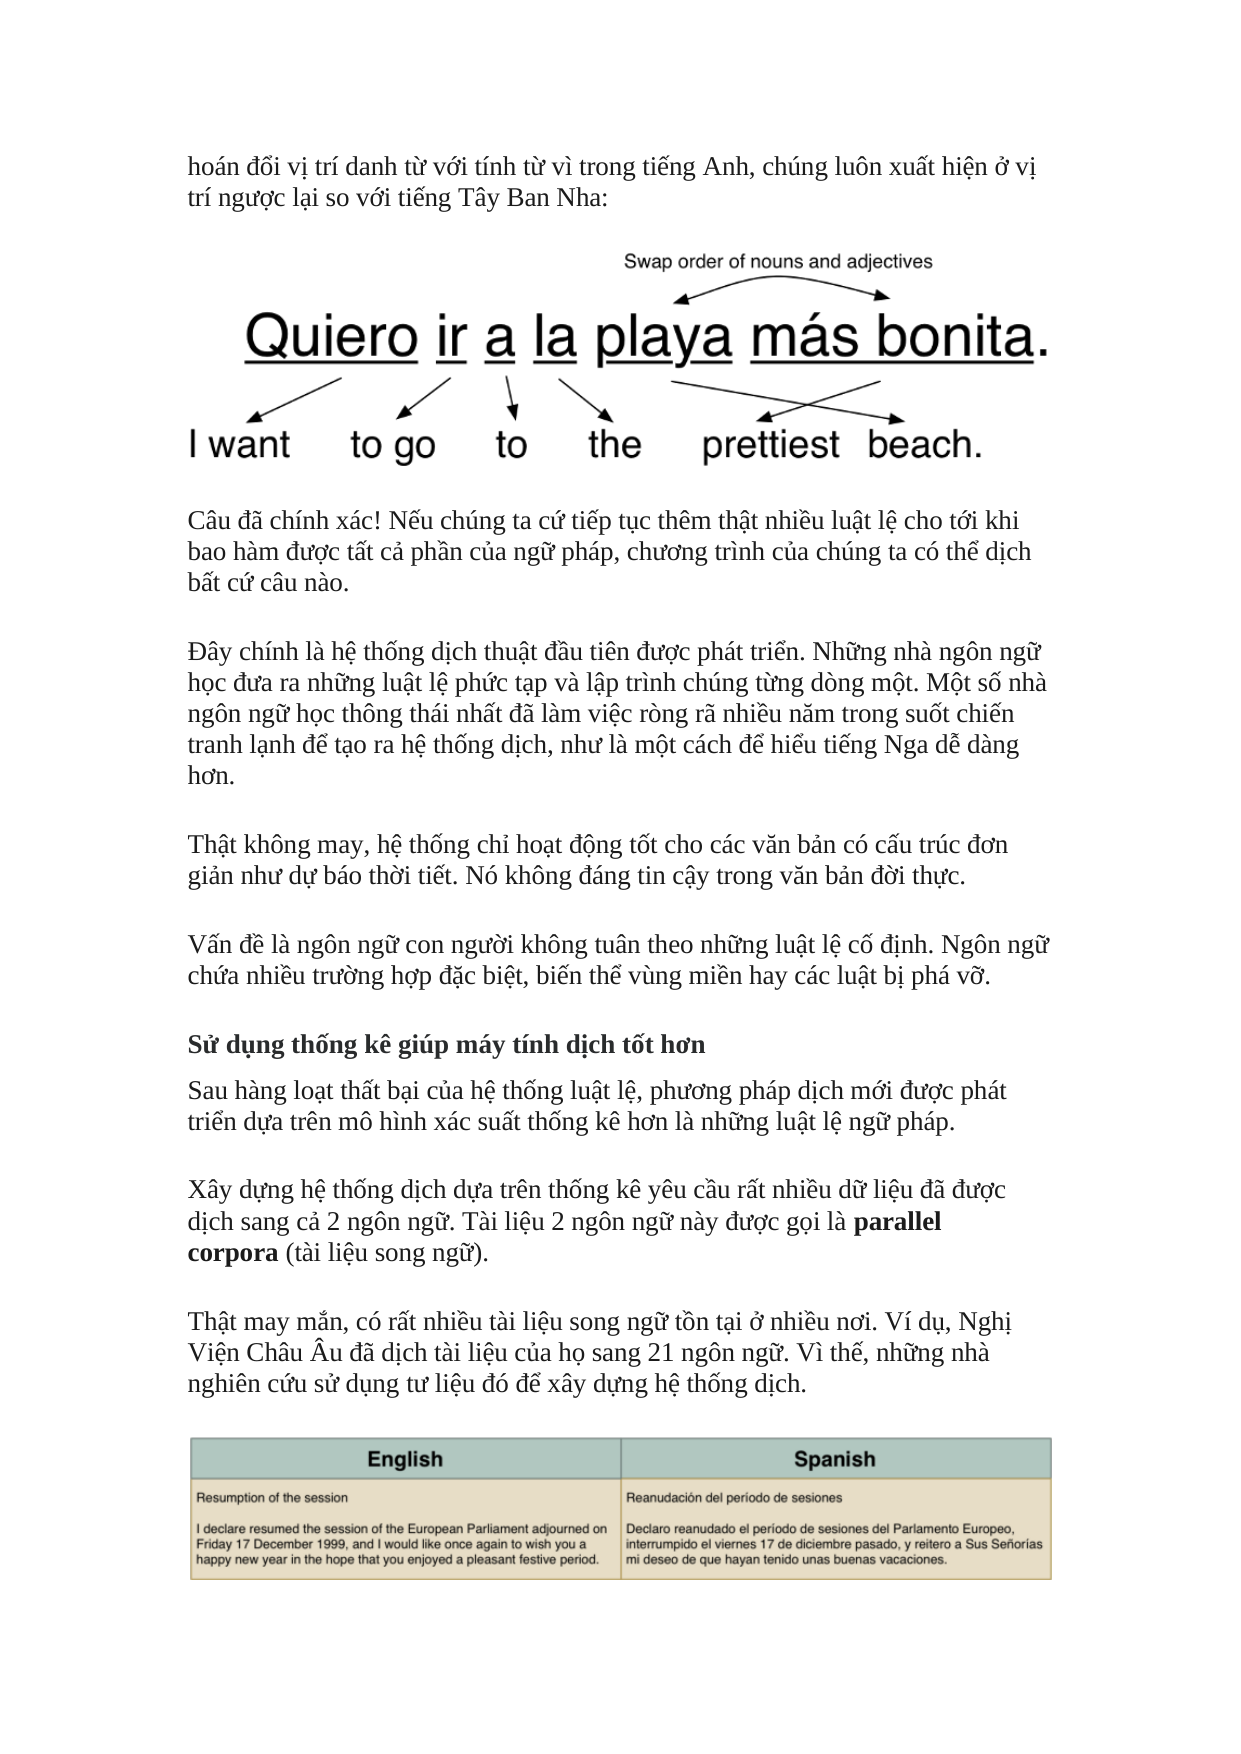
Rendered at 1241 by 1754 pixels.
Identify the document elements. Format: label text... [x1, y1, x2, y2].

text Sau hàng loạt thất bại của hệ thống luật lệ, phương pháp dịch mới được phát triển dựa trên mô hình xác suất thống kê hơn là những luật lệ ngữ pháp. [187, 1074, 1053, 1136]
text Thật không may, hệ thống chỉ hoạt động tốt cho các văn bản có cấu trúc đơn giản như dự báo thời tiết. Nó không đáng tin cậy trong văn bản đời thực. [187, 828, 1053, 890]
subtitle Sử dụng thống kê giúp máy tính dịch tốt hơn [187, 1028, 1053, 1059]
text Thật may mắn, có rất nhiều tài liệu song ngữ tồn tại ở nhiều nơi. Ví dụ, Nghị Viện Châu Âu đã dịch tài liệu của họ sang 21 ngôn ngữ. Vì thế, những nhà nghiên cứu sử dụng tư liệu đó để xây dựng hệ thống dịch. [187, 1304, 1053, 1398]
text Câu đã chính xác! Nếu chúng ta cứ tiếp tục thêm thật nhiều luật lệ cho tới khi bao hàm được tất cả phần của ngữ pháp, chương trình của chúng ta có thể dịch bất cứ câu nào. [187, 504, 1053, 597]
picture [187, 1435, 1053, 1580]
text Đây chính là hệ thống dịch thuật đầu tiên được phát triển. Những nhà ngôn ngữ học đưa ra những luật lệ phức tạp và lập trình chúng từng dòng một. Một số nhà ngôn ngữ học thông thái nhất đã làm việc ròng rã nhiều năm trong suốt chiến tranh lạnh để tạo ra hệ thống dịch, như là một cách để hiểu tiếng Nga dễ dàng hơn. [187, 635, 1053, 791]
text Vấn đề là ngôn ngữ con người không tuân theo những luật lệ cố định. Ngôn ngữ chứa nhiều trường hợp đặc biệt, biến thể vùng miền hay các luật bị phá vỡ. [187, 928, 1053, 990]
picture [187, 249, 1053, 467]
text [187, 150, 1053, 212]
text Xây dựng hệ thống dịch dựa trên thống kê yêu cầu rất nhiều dữ liệu đã được dịch sang cả 2 ngôn ngữ. Tài liệu 2 ngôn ngữ này được gọi là parallel corpora (tài liệu song ngữ). [187, 1174, 1053, 1267]
